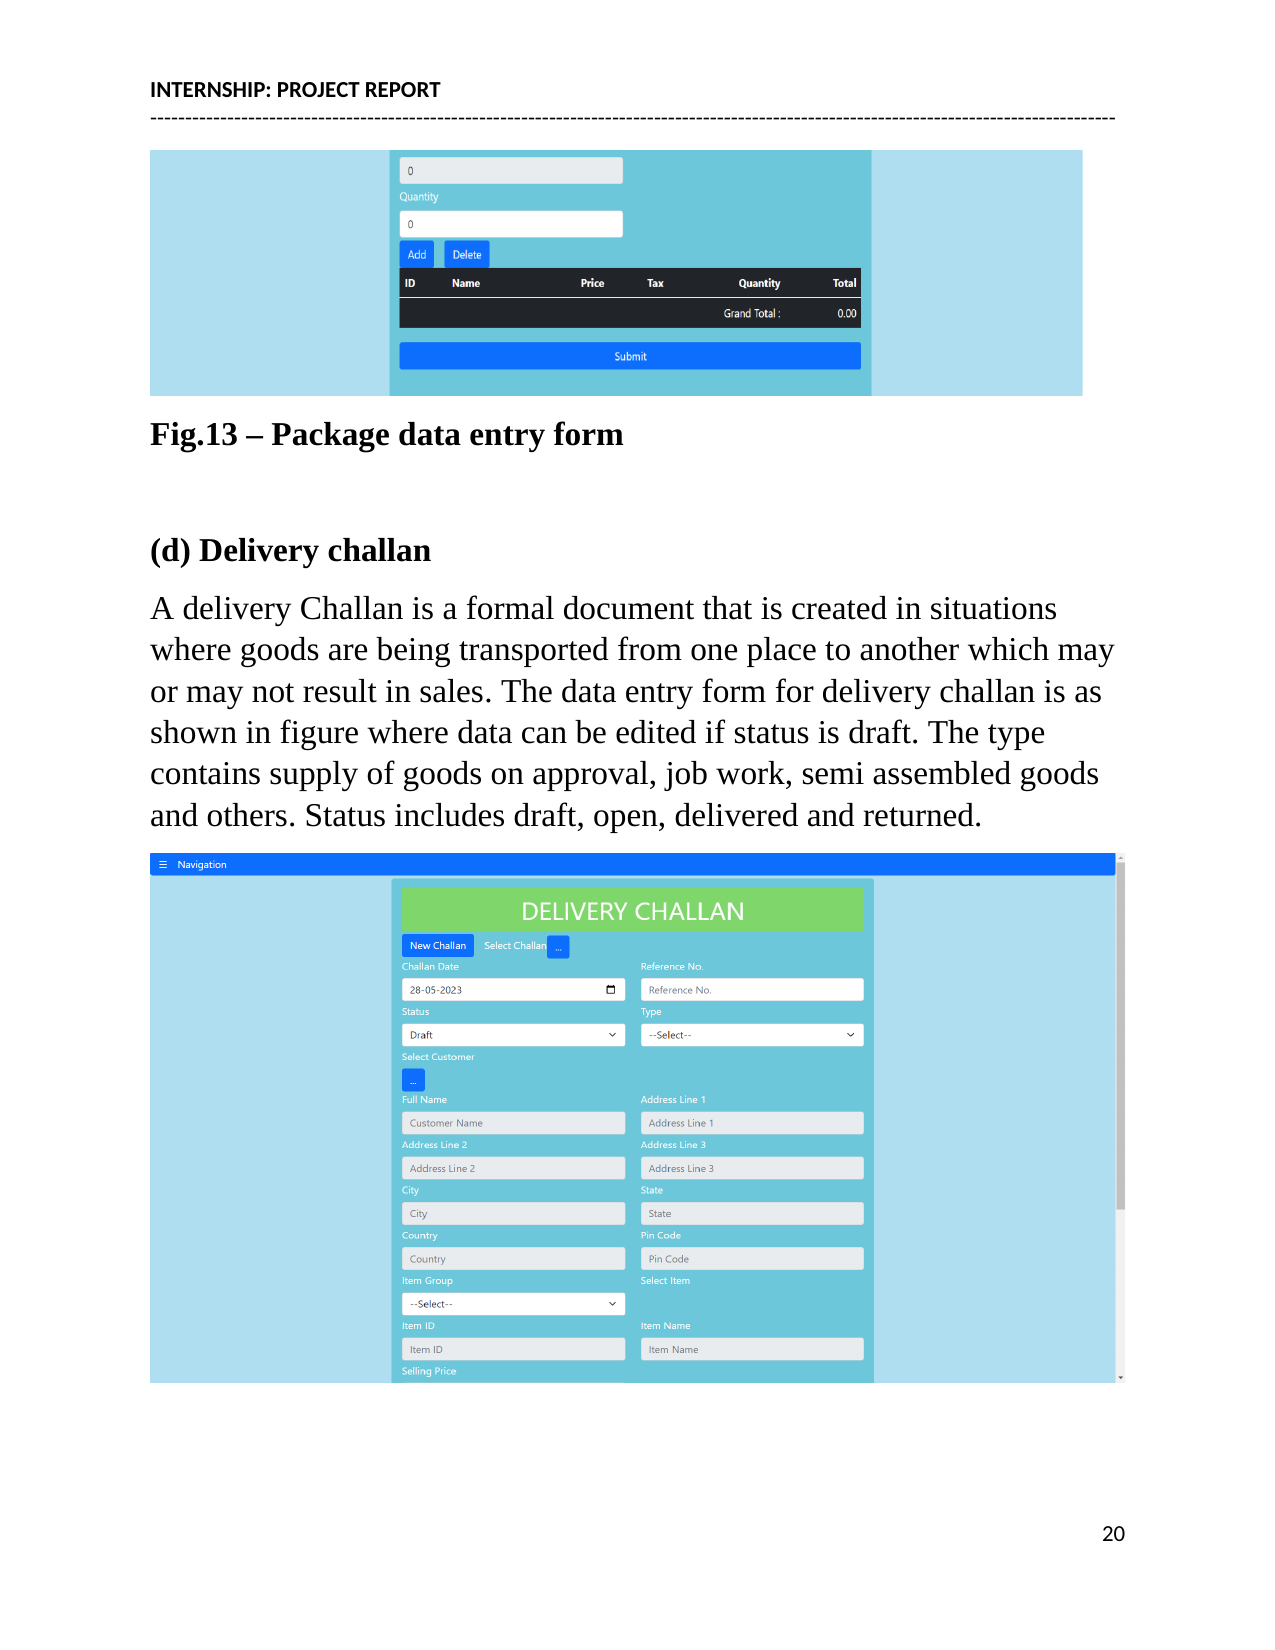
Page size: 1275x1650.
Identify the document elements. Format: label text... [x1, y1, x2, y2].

text A delivery Challan is a formal document that is created in situations where goods are being transported from one place to another which may or may not result in sales. The data entry form for delivery challan is as shown in figure where data can be edited if status is draft. The type contains supply of goods on approval, job work, semi assembled goods and others. Status includes draft, open, delivered and returned. [150, 588, 1125, 833]
picture [150, 150, 1083, 396]
text (d) Delivery challan [150, 530, 1125, 568]
picture [150, 853, 1125, 1383]
text Fig.13 – Package data entry form [150, 414, 1125, 452]
